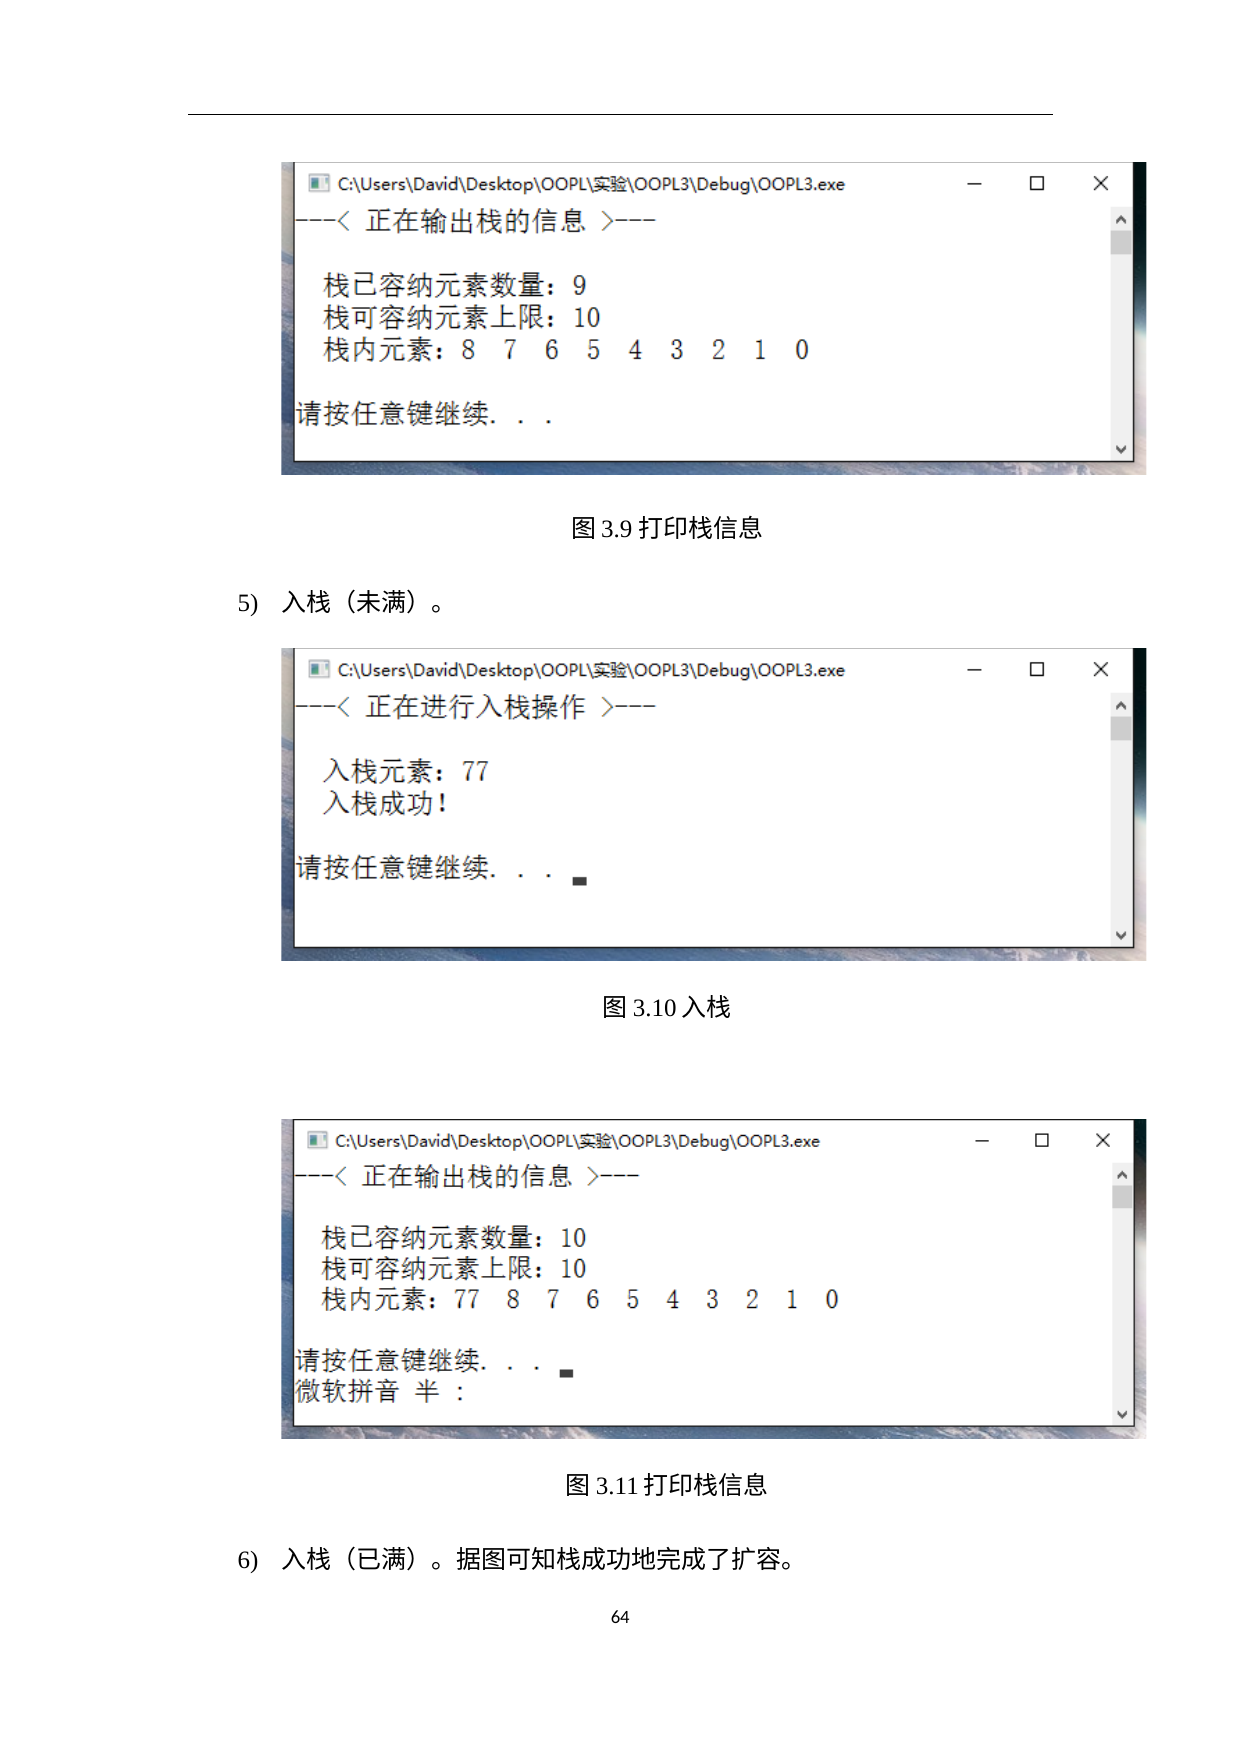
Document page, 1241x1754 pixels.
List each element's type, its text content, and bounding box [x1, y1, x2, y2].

picture [281, 648, 1147, 961]
list 入栈（未满）。 [237, 568, 1053, 633]
list 图3.9 打印栈信息 [281, 494, 1053, 559]
list 图3.10入栈 [281, 973, 1053, 1119]
list 图3.11打印栈信息 [281, 1451, 1053, 1516]
list 入栈（已满）。据图可知栈成功地完成了扩容。 [237, 1525, 1053, 1590]
picture [281, 162, 1147, 475]
picture [281, 1119, 1147, 1439]
